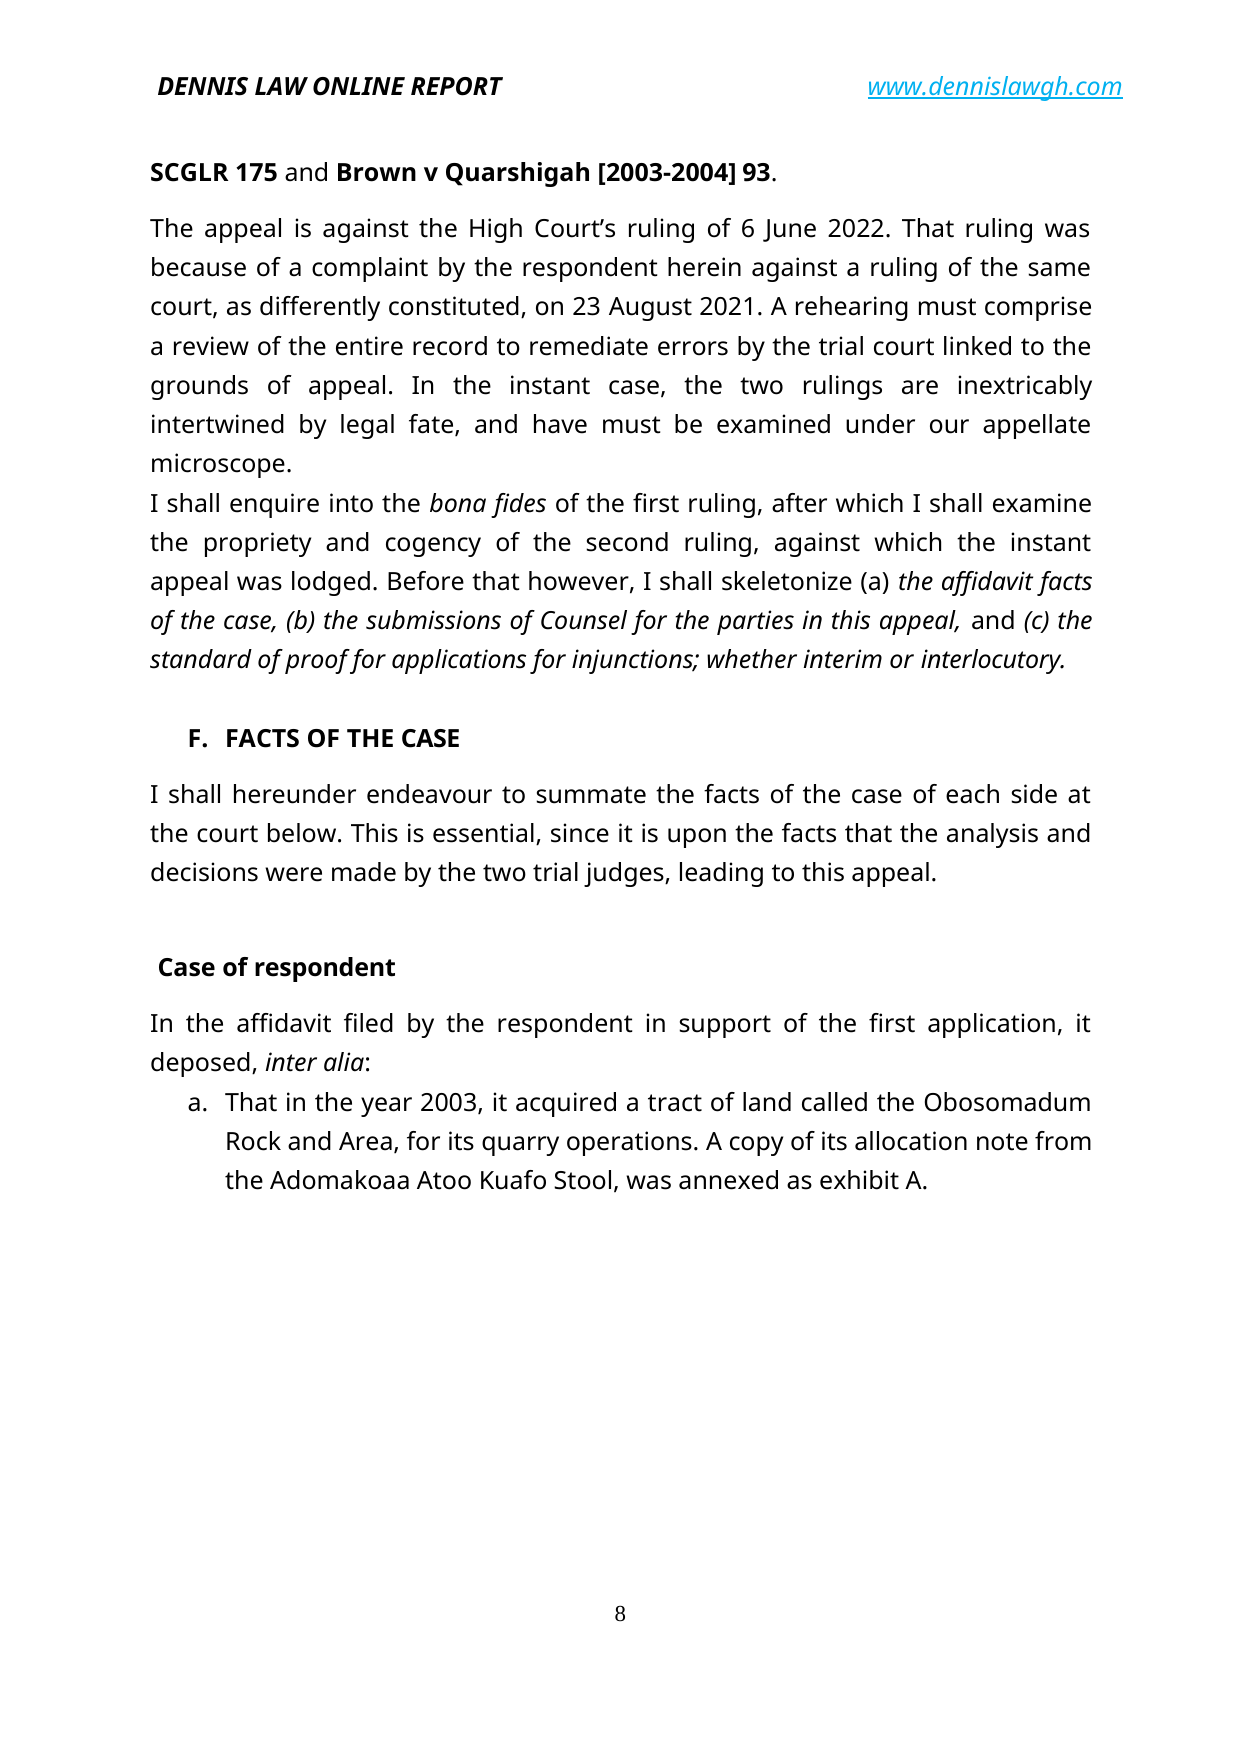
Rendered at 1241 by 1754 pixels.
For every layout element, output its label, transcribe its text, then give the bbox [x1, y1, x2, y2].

subtitle Case of respondent [157, 950, 1093, 984]
text I shall enquire into the bona fides of the first ruling, after which I shall examine the propriety and cogency of the second ruling, against which the instant appeal was lodged. Before that however, I shall skeletonize (a) the affidavit facts of the case, (b) the submissions of Counsel for the parties in this appeal, and (c) the standard of proof for applications for injunctions; whether interim or interlocutory. [150, 485, 1093, 676]
subtitle FACTS OF THE CASE [187, 721, 1093, 754]
text In the affidavit filed by the respondent in support of the first application, it deposed, inter alia: [150, 1006, 1093, 1079]
list That in the year 2003, it acquired a tract of land called the Obosomadum Rock and Area, for its quarry operations. A copy of its allocation note from the Adomakoaa Atoo Kuafo Stool, was annexed as exhibit A. [187, 1084, 1093, 1197]
text I shall hereunder endeavour to summate the facts of the case of each side at the court below. This is essential, since it is upon the facts that the analysis and decisions were made by the two trial judges, leading to this appeal. [150, 776, 1093, 889]
text The appeal is against the High Court’s ruling of 6 June 2022. That ruling was because of a complaint by the respondent herein against a ruling of the same court, as differently constituted, on 23 August 2021. A rehearing must comprise a review of the entire record to remediate errors by the trial court linked to the grounds of appeal. In the instant case, the two rulings are inextricably intertwined by legal fate, and have must be examined under our appellate microscope. [150, 211, 1093, 480]
subtitle SCGLR 175 and Brown v Quarshigah [2003-2004] 93. [150, 155, 1093, 189]
